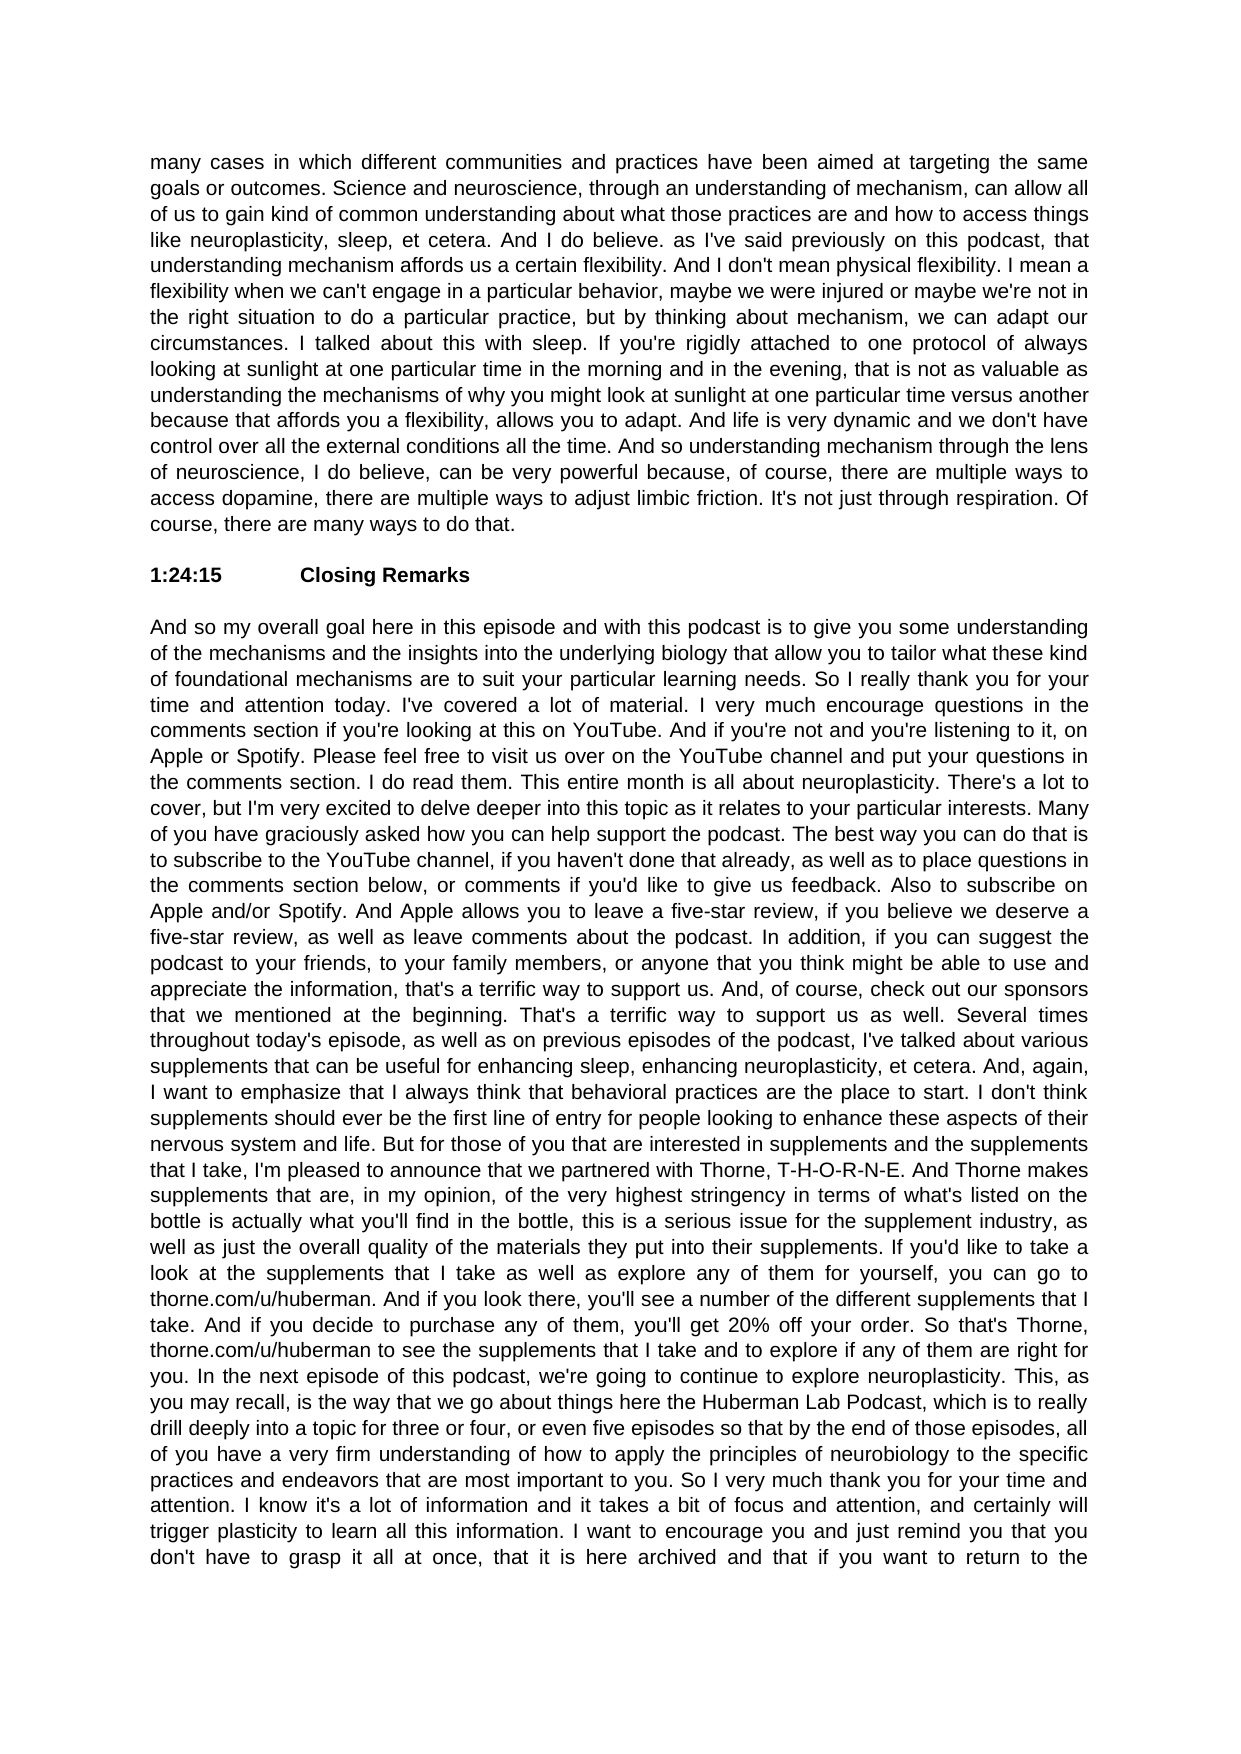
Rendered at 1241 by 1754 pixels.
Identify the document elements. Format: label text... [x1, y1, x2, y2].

text 1:24:15 Closing Remarks [150, 563, 1090, 587]
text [150, 150, 1090, 536]
